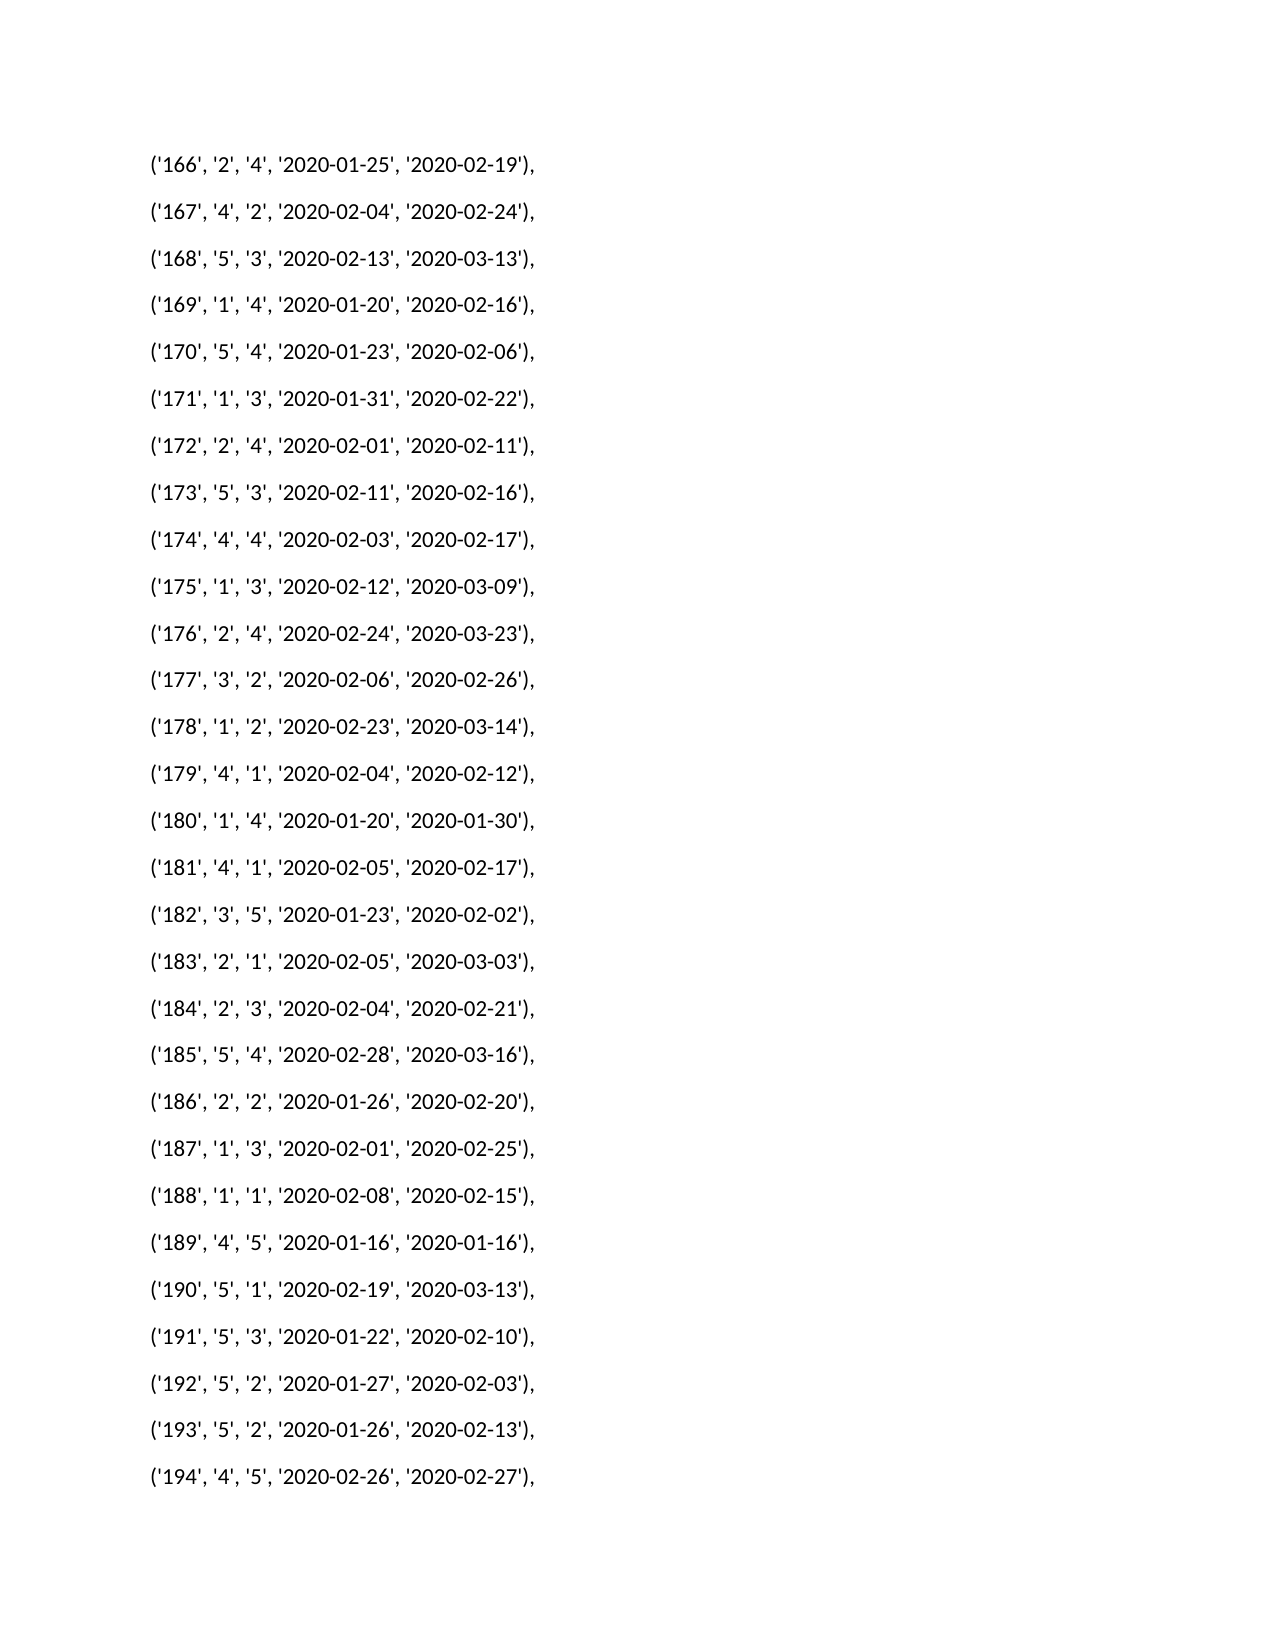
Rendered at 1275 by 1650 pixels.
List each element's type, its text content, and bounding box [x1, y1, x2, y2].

text ('188', '1', '1', '2020-02-08', '2020-02-15'), [150, 1181, 1125, 1209]
text ('190', '5', '1', '2020-02-19', '2020-03-13'), [150, 1275, 1125, 1303]
text ('167', '4', '2', '2020-02-04', '2020-02-24'), [150, 197, 1125, 225]
text ('194', '4', '5', '2020-02-26', '2020-02-27'), [150, 1462, 1125, 1491]
text ('192', '5', '2', '2020-01-27', '2020-02-03'), [150, 1369, 1125, 1397]
text ('187', '1', '3', '2020-02-01', '2020-02-25'), [150, 1134, 1125, 1162]
text ('168', '5', '3', '2020-02-13', '2020-03-13'), [150, 244, 1125, 272]
text ('174', '4', '4', '2020-02-03', '2020-02-17'), [150, 525, 1125, 553]
text ('178', '1', '2', '2020-02-23', '2020-03-14'), [150, 712, 1125, 741]
text ('172', '2', '4', '2020-02-01', '2020-02-11'), [150, 431, 1125, 459]
text ('184', '2', '3', '2020-02-04', '2020-02-21'), [150, 994, 1125, 1022]
text ('177', '3', '2', '2020-02-06', '2020-02-26'), [150, 666, 1125, 694]
text ('176', '2', '4', '2020-02-24', '2020-03-23'), [150, 619, 1125, 647]
text ('181', '4', '1', '2020-02-05', '2020-02-17'), [150, 853, 1125, 881]
text ('189', '4', '5', '2020-01-16', '2020-01-16'), [150, 1228, 1125, 1256]
text ('180', '1', '4', '2020-01-20', '2020-01-30'), [150, 806, 1125, 834]
text ('169', '1', '4', '2020-01-20', '2020-02-16'), [150, 291, 1125, 319]
text ('191', '5', '3', '2020-01-22', '2020-02-10'), [150, 1322, 1125, 1350]
text ('166', '2', '4', '2020-01-25', '2020-02-19'), [150, 150, 1125, 178]
text ('182', '3', '5', '2020-01-23', '2020-02-02'), [150, 900, 1125, 928]
text ('175', '1', '3', '2020-02-12', '2020-03-09'), [150, 572, 1125, 600]
text ('186', '2', '2', '2020-01-26', '2020-02-20'), [150, 1087, 1125, 1116]
text ('173', '5', '3', '2020-02-11', '2020-02-16'), [150, 478, 1125, 506]
text ('171', '1', '3', '2020-01-31', '2020-02-22'), [150, 384, 1125, 412]
text ('179', '4', '1', '2020-02-04', '2020-02-12'), [150, 759, 1125, 787]
text ('170', '5', '4', '2020-01-23', '2020-02-06'), [150, 337, 1125, 366]
text ('183', '2', '1', '2020-02-05', '2020-03-03'), [150, 947, 1125, 975]
text ('185', '5', '4', '2020-02-28', '2020-03-16'), [150, 1041, 1125, 1069]
text ('193', '5', '2', '2020-01-26', '2020-02-13'), [150, 1416, 1125, 1444]
